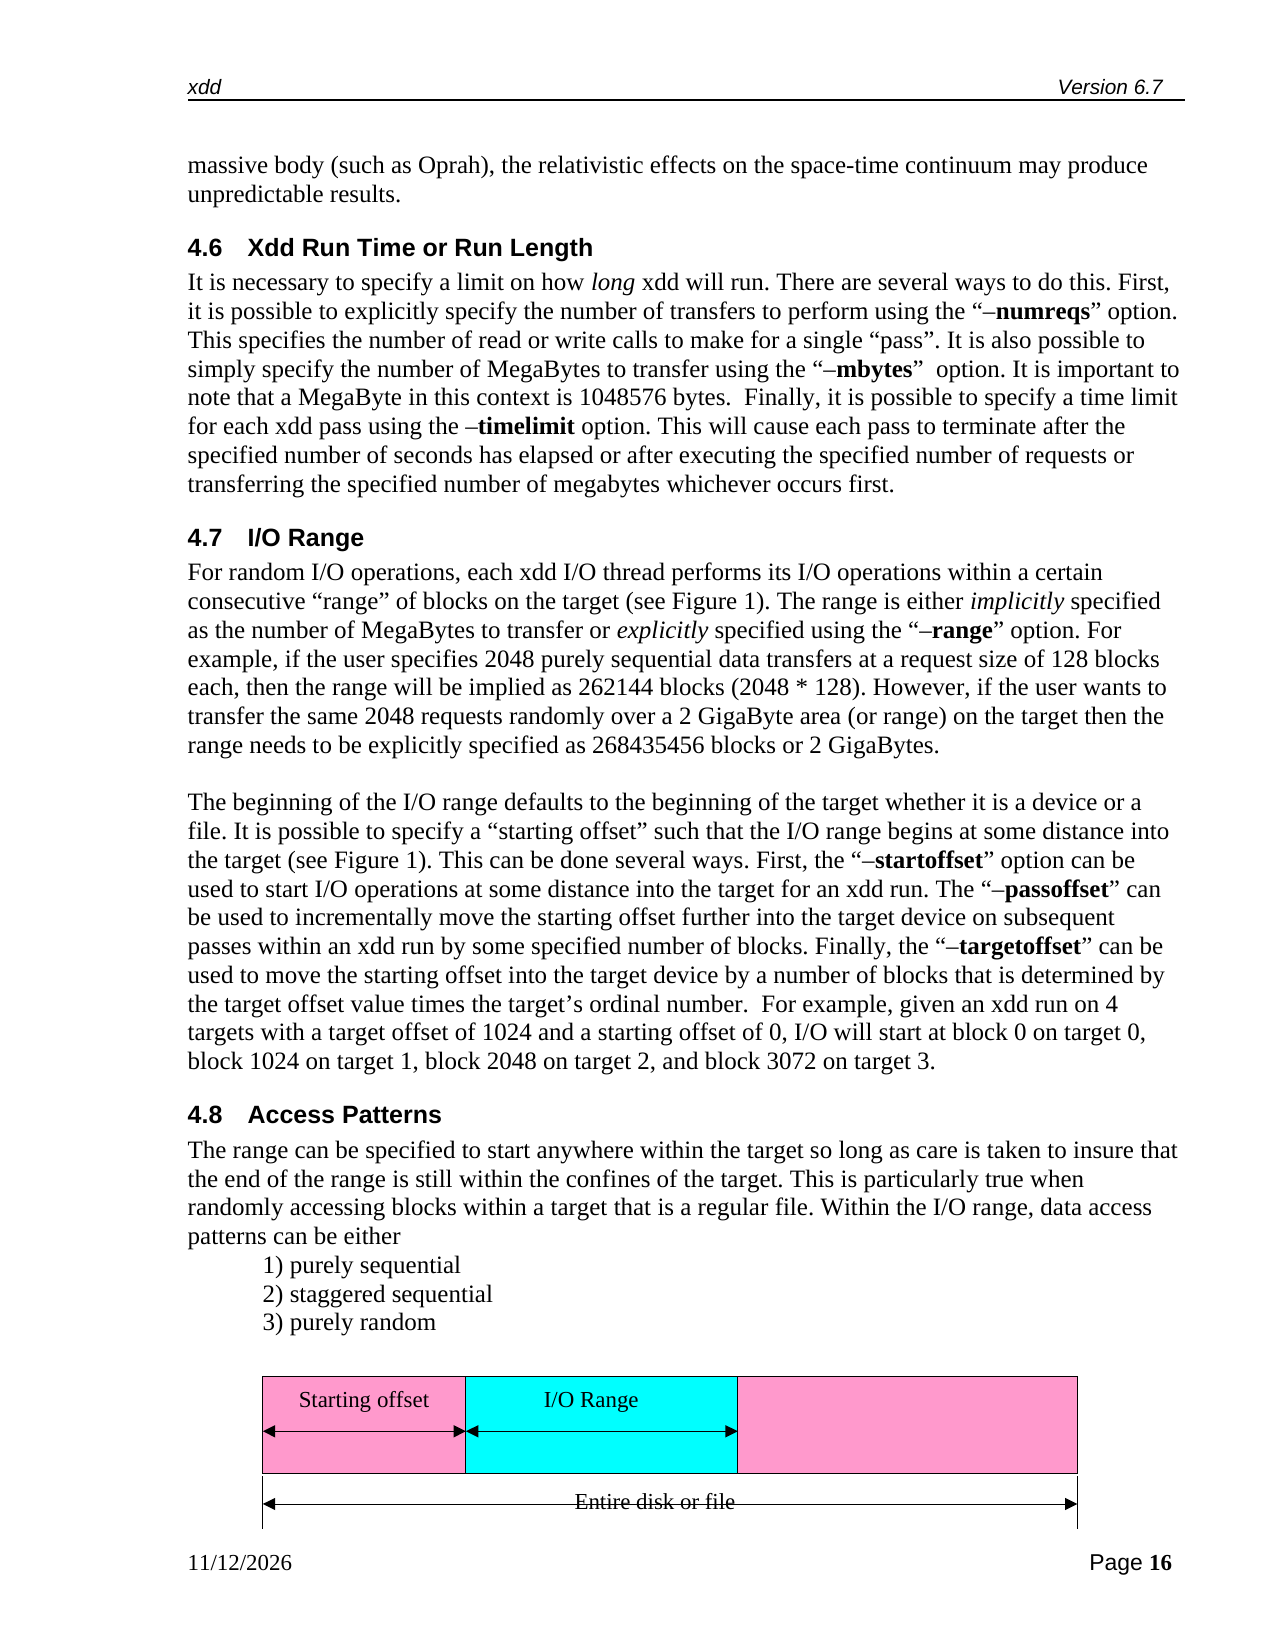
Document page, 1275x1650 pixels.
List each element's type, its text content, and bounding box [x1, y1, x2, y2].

text 3) purely random [262, 1307, 1185, 1336]
text It is necessary to specify a limit on how long xdd will run. There are several ways to do this. First, it is possible to explicitly specify the number of transfers to perform using the “–numreqs” option. This specifies the number of read or write calls to make for a single “pass”. It is also possible to simply specify the number of MegaBytes to transfer using the “–mbytes” option. It is important to note that a MegaByte in this context is 1048576 bytes. Finally, it is possible to specify a time limit for each xdd pass using the –timelimit option. This will cause each pass to terminate after the specified number of seconds has elapsed or after executing the specified number of requests or transferring the specified number of megabytes whichever occurs first. [187, 267, 1185, 497]
text 2) staggered sequential [262, 1279, 1185, 1307]
text 1) purely sequential [262, 1250, 1185, 1279]
text For random I/O operations, each xdd I/O thread performs its I/O operations within a certain consecutive “range” of blocks on the target (see Figure 1). The range is either implicitly specified as the number of MegaBytes to transfer or explicitly specified using the “–range” option. For example, if the user specifies 2048 purely sequential data transfers at a request size of 128 blocks each, then the range will be implied as 262144 blocks (2048 * 128). However, if the user wants to transfer the same 2048 requests randomly over a 2 GigaByte area (or range) on the target then the range needs to be explicitly specified as 268435456 blocks or 2 GigaBytes. [187, 557, 1185, 759]
subtitle Xdd Run Time or Run Length [187, 232, 1185, 261]
text The beginning of the I/O range defaults to the beginning of the target whether it is a device or a file. It is possible to specify a “starting offset” such that the I/O range begins at some distance into the target (see Figure 1). This can be done several ways. First, the “–startoffset” option can be used to start I/O operations at some distance into the target for an xdd run. The “–passoffset” can be used to incrementally move the starting offset further into the target device on subsequent passes within an xdd run by some specified number of blocks. Finally, the “–targetoffset” can be used to move the starting offset into the target device by a number of blocks that is determined by the target offset value times the target’s ordinal number. For example, given an xdd run on 4 targets with a target offset of 1024 and a starting offset of 0, I/O will start at block 0 on target 0, block 1024 on target 1, block 2048 on target 2, and block 3072 on target 3. [187, 787, 1185, 1075]
subtitle Access Patterns [187, 1100, 1185, 1129]
text The range can be specified to start anywhere within the target so long as care is taken to insure that the end of the range is still within the confines of the target. This is particularly true when randomly accessing blocks within a target that is a regular file. Within the I/O range, data access patterns can be either [187, 1135, 1185, 1250]
